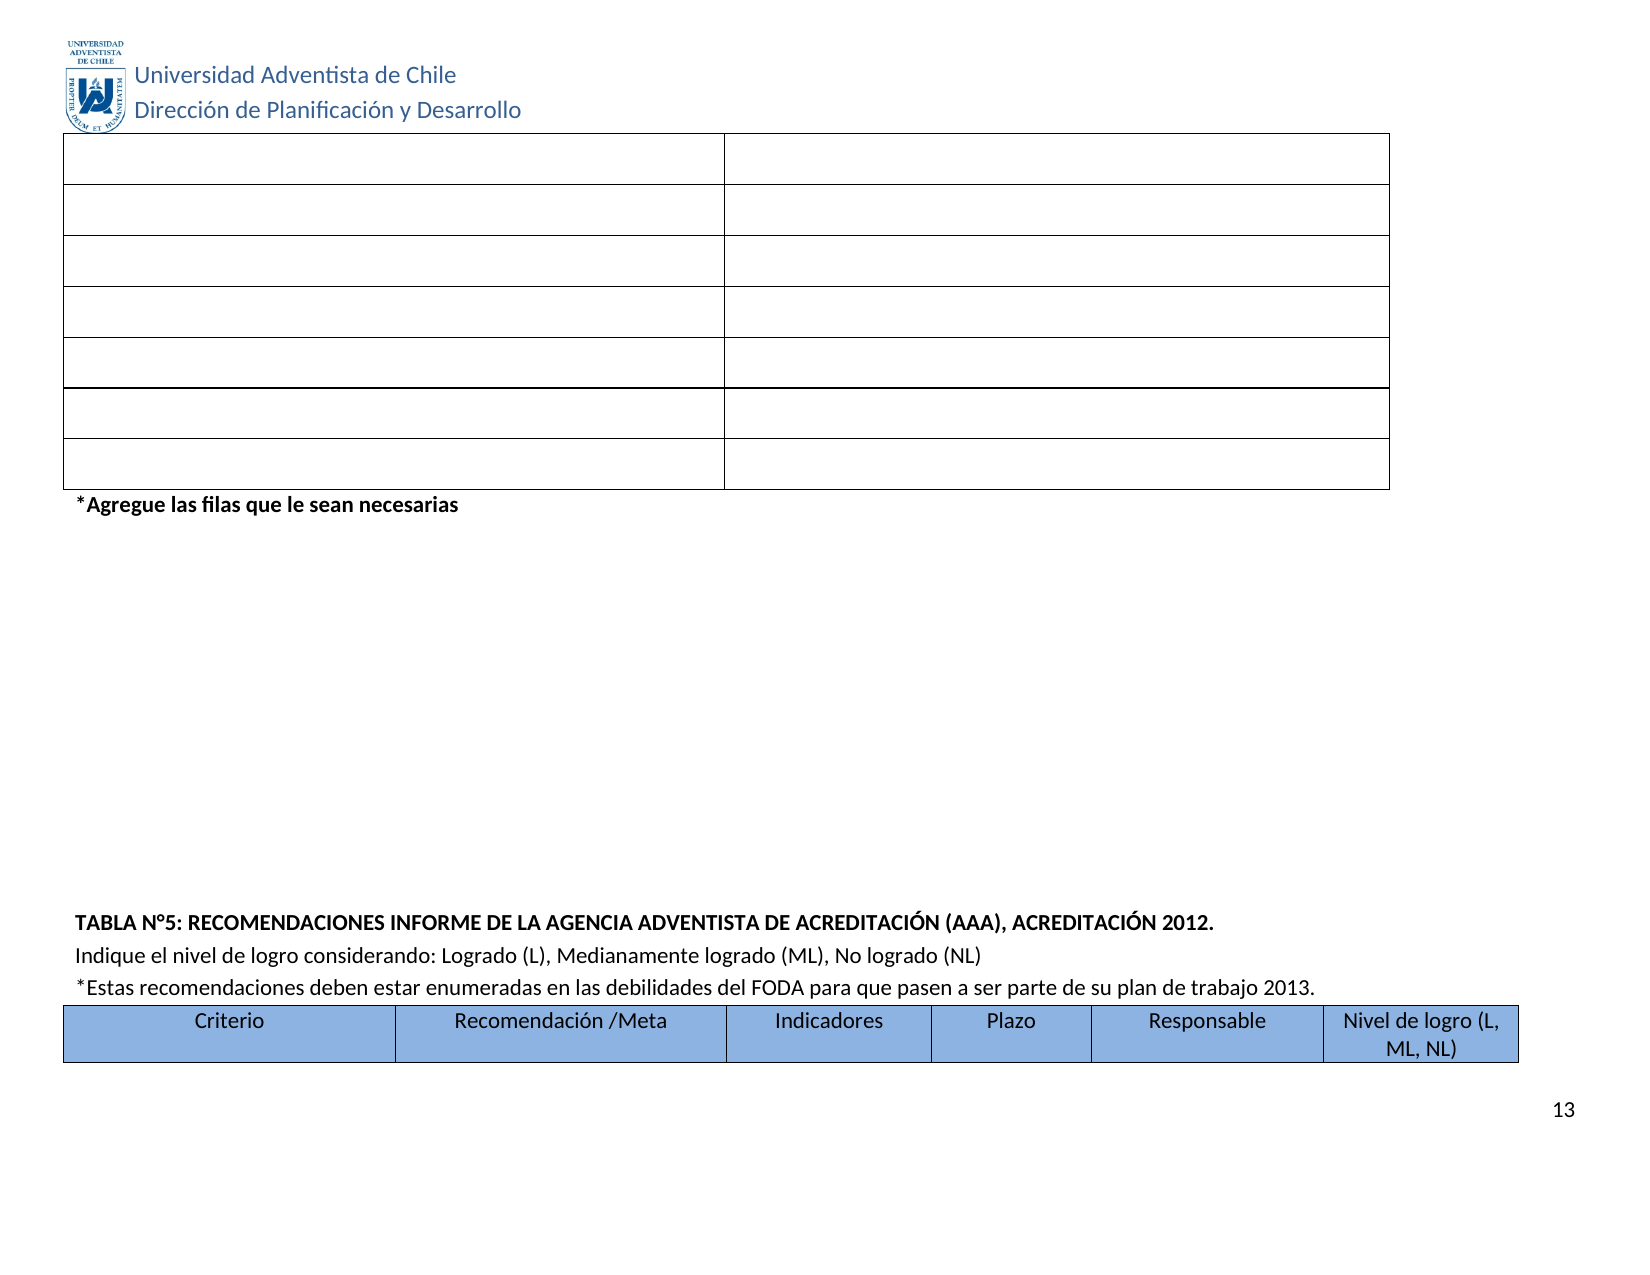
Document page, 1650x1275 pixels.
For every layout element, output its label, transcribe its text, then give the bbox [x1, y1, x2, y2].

text TABLA N°5: RECOMENDACIONES INFORME DE LA AGENCIA ADVENTISTA DE ACREDITACIÓN (AAA), ACREDITACIÓN 2012. [75, 908, 1575, 937]
table_cell [725, 236, 1389, 286]
table_header Plazo [932, 1006, 1091, 1062]
table_header Indicadores [727, 1006, 931, 1062]
table_cell [64, 185, 724, 235]
table_cell [64, 439, 724, 489]
table_cell [725, 287, 1389, 337]
table_cell [725, 185, 1389, 235]
table_cell [725, 134, 1389, 184]
table_header Recomendación /Meta [396, 1006, 726, 1062]
picture [65, 41, 126, 133]
text *Agregue las filas que le sean necesarias [75, 490, 1575, 518]
table_cell [64, 287, 724, 337]
table_header Responsable [1092, 1006, 1323, 1062]
table_cell [64, 389, 724, 438]
table_cell [725, 338, 1389, 387]
table_cell [725, 389, 1389, 438]
table_cell [64, 236, 724, 286]
text *Estas recomendaciones deben estar enumeradas en las debilidades del FODA para que pasen a ser parte de su plan de trabajo 2013. [75, 973, 1575, 1001]
table_cell [64, 134, 724, 184]
table_header Criterio [64, 1006, 395, 1062]
table_cell [64, 338, 724, 387]
text Indique el nivel de logro considerando: Logrado (L), Medianamente logrado (ML), No logrado (NL) [75, 941, 1575, 969]
table_cell [725, 439, 1389, 489]
table_header Nivel de logro (L, ML, NL) [1324, 1006, 1518, 1062]
